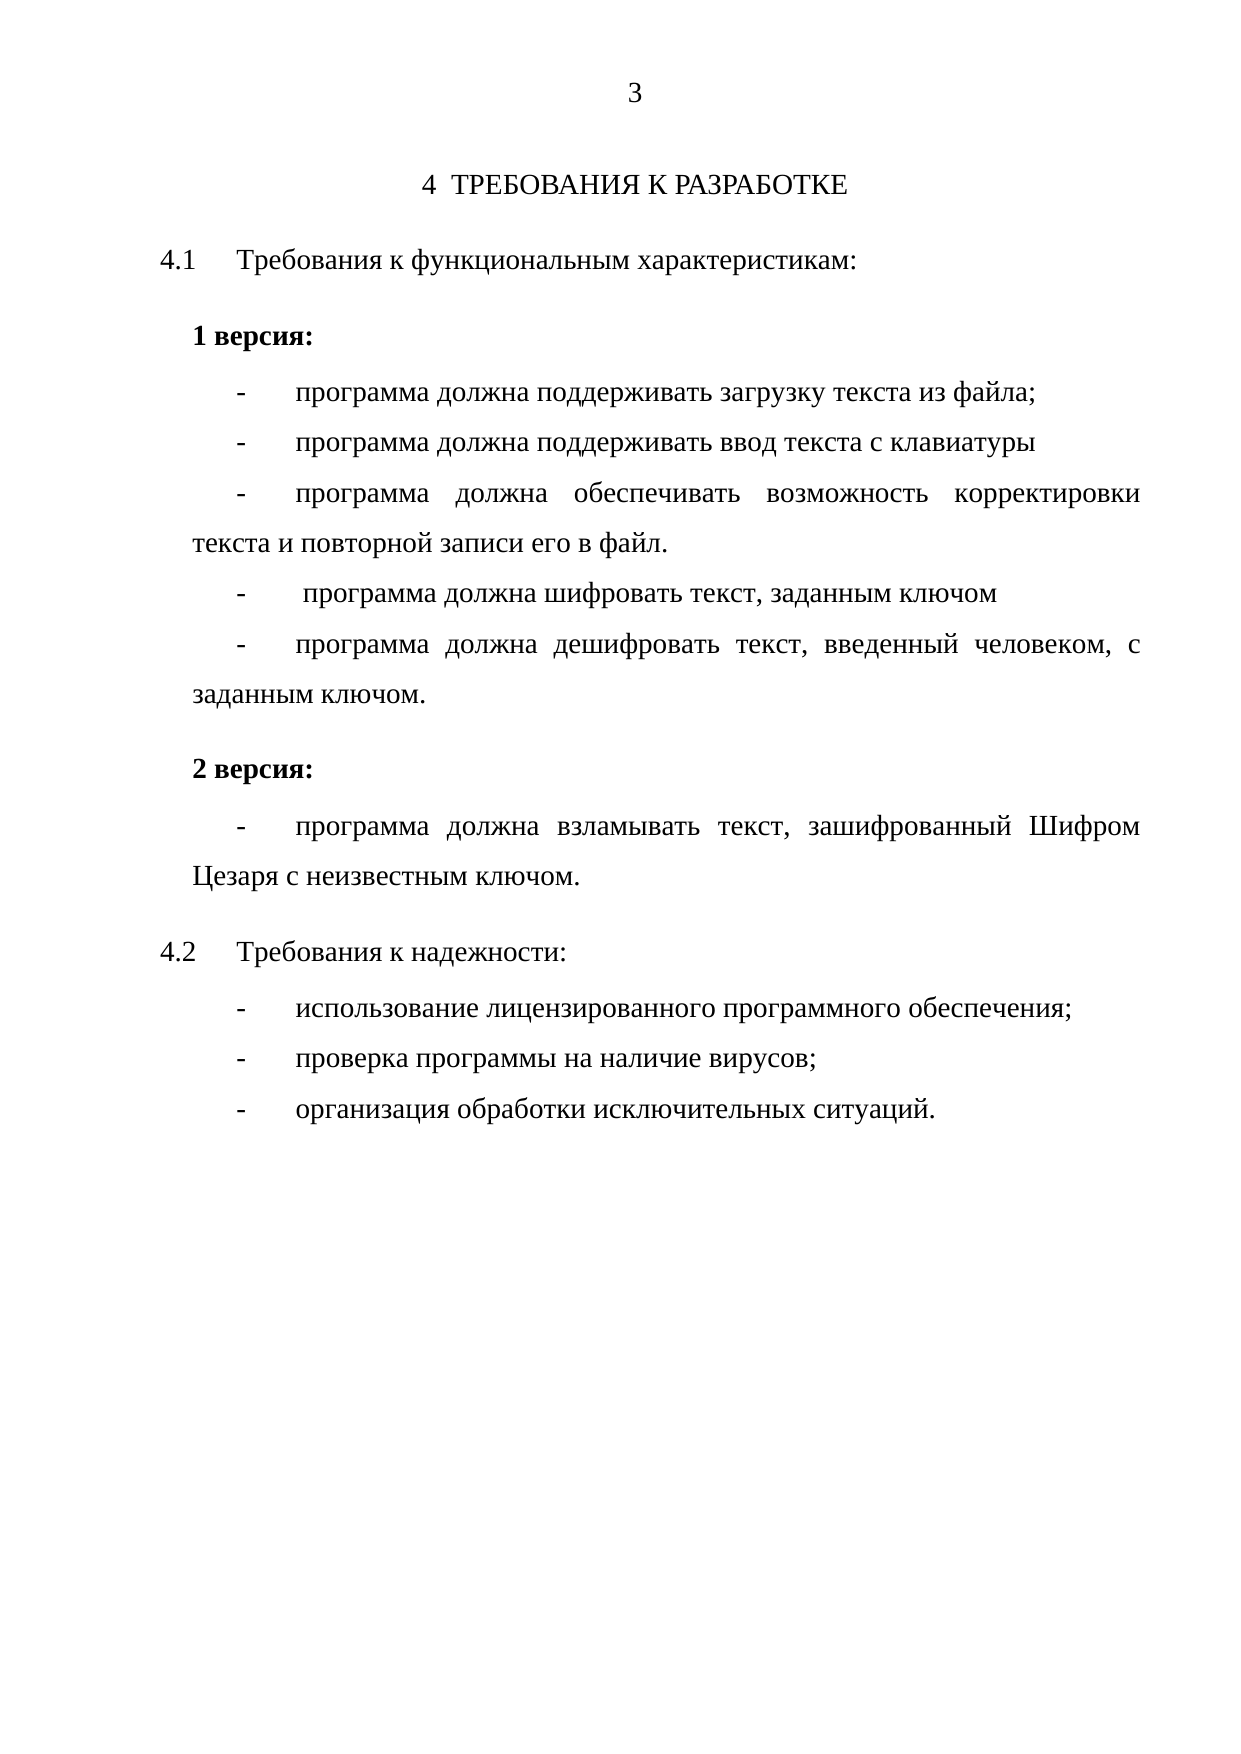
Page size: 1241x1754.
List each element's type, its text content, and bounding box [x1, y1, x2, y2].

text 4.1 Требования к функциональным характеристикам: [128, 242, 1141, 276]
list организация обработки исключительных ситуаций. [192, 1091, 1141, 1124]
text 1 версия: [128, 318, 1141, 351]
list программа должна обеспечивать возможность корректировки текста и повторной записи его в файл. [192, 475, 1141, 559]
list программа должна дешифровать текст, введенный человеком, с заданным ключом. [192, 626, 1141, 710]
list программа должна поддерживать ввод текста с клавиатуры [192, 424, 1141, 458]
list программа должна шифровать текст, заданным ключом [192, 576, 1141, 609]
list проверка программы на наличие вирусов; [192, 1041, 1141, 1074]
text 4 ТРЕБОВАНИЯ К РАЗРАБОТКЕ [118, 167, 1152, 201]
list использование лицензированного программного обеспечения; [192, 990, 1141, 1024]
text 2 версия: [128, 751, 1141, 785]
list программа должна поддерживать загрузку текста из файла; [192, 374, 1141, 408]
list программа должна взламывать текст, зашифрованный Шифром Цезаря с неизвестным ключом. [192, 808, 1141, 892]
text 4.2 Требования к надежности: [128, 934, 1141, 967]
